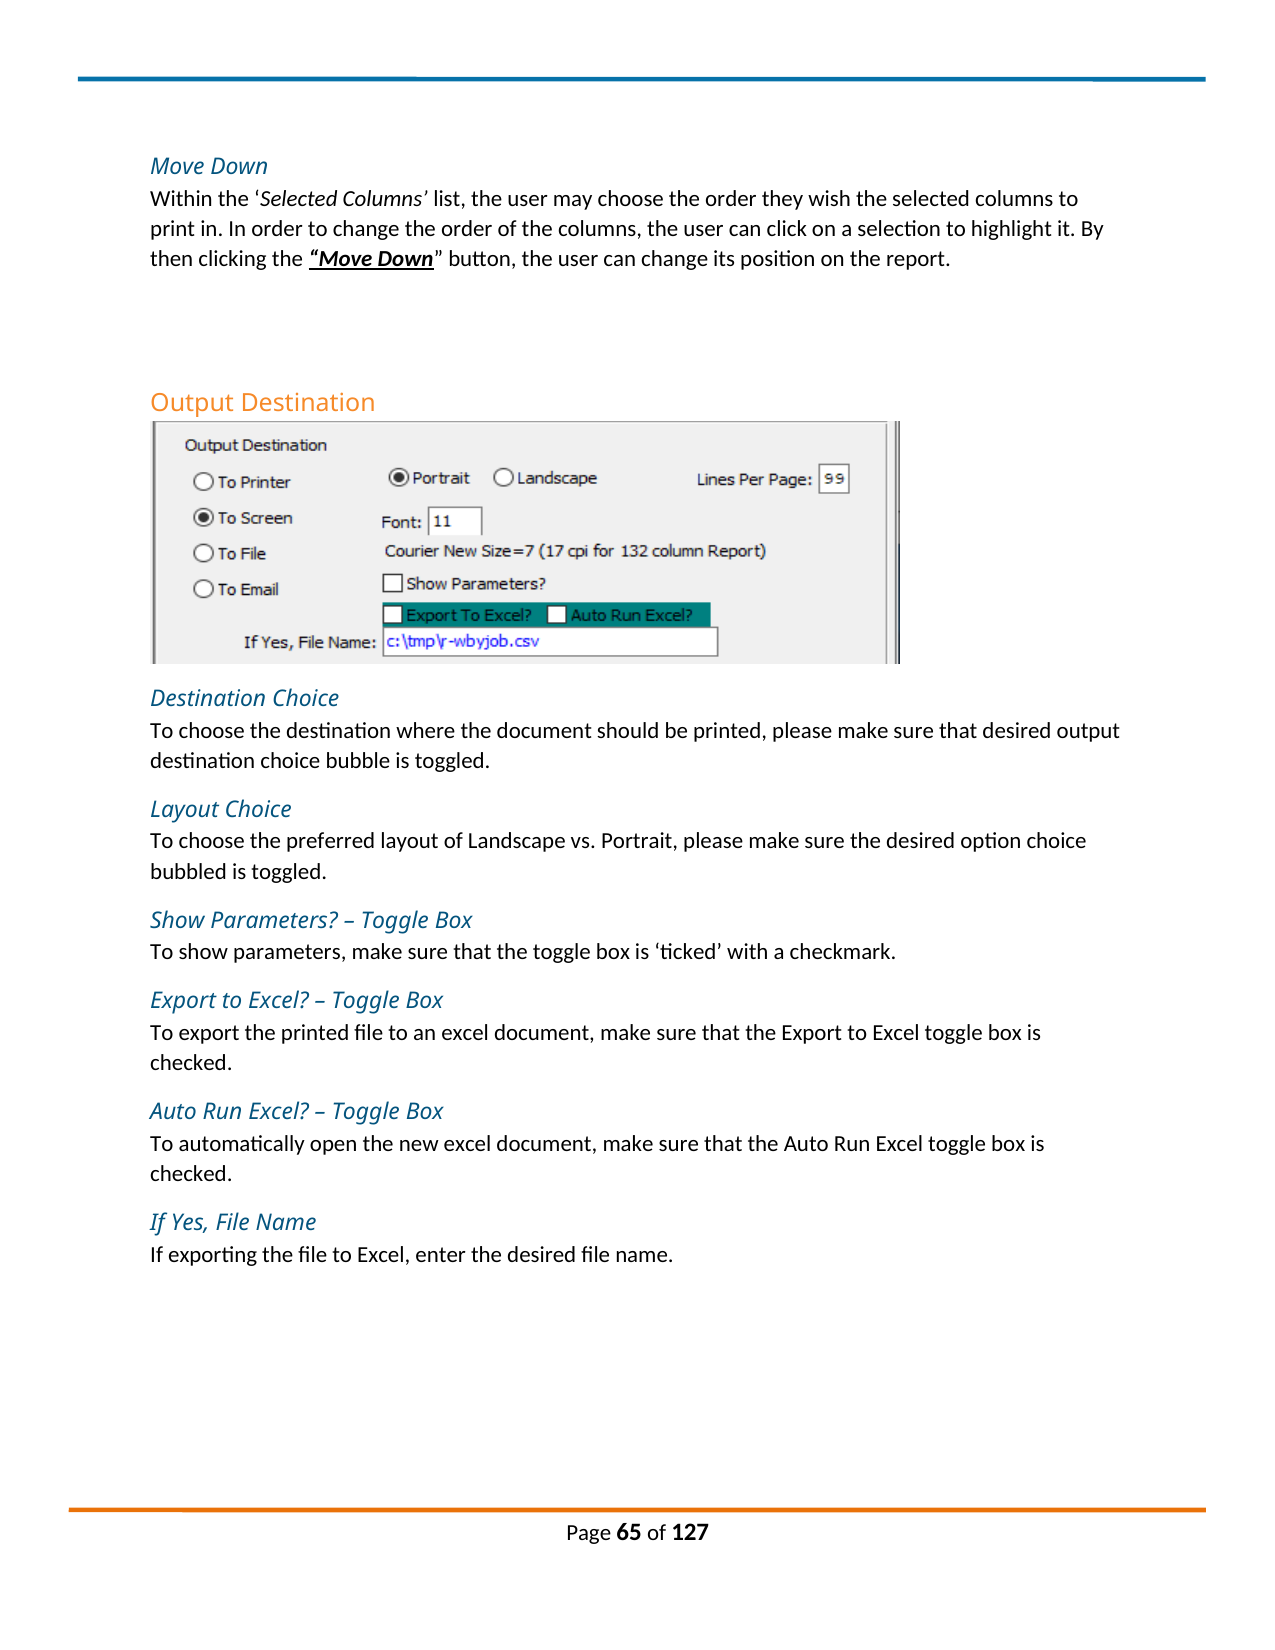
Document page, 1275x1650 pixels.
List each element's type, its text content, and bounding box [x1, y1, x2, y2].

text If exporting the file to Excel, enter the desired file name. [150, 1240, 1125, 1268]
subtitle Output Destination [150, 385, 1125, 419]
text To choose the preferred layout of Landscape vs. Portrait, please make sure the desired option choice bubbled is toggled. [150, 827, 1125, 885]
subtitle Layout Choice [150, 793, 1125, 824]
subtitle Destination Choice [150, 682, 1125, 713]
subtitle Show Parameters? – Toggle Box [150, 904, 1125, 935]
picture [150, 421, 900, 664]
text To export the printed file to an excel document, make sure that the Export to Excel toggle box is checked. [150, 1018, 1125, 1076]
subtitle Auto Run Excel? – Toggle Box [150, 1095, 1125, 1126]
subtitle Move Down [150, 150, 1125, 181]
text To choose the destination where the document should be printed, please make sure that desired output destination choice bubble is toggled. [150, 716, 1125, 774]
subtitle Export to Excel? – Toggle Box [150, 984, 1125, 1016]
text Within the ‘Selected Columns’ list, the user may choose the order they wish the selected columns to print in. In order to change the order of the columns, the user can click on a selection to highlight it. By then clicking the “Move Down” button, the user can change its position on the report. [150, 184, 1125, 272]
subtitle If Yes, File Name [150, 1206, 1125, 1237]
text To automatically open the new excel document, make sure that the Auto Run Excel toggle box is checked. [150, 1129, 1125, 1187]
text To show parameters, make sure that the toggle box is ‘ticked’ with a checkmark. [150, 937, 1125, 965]
